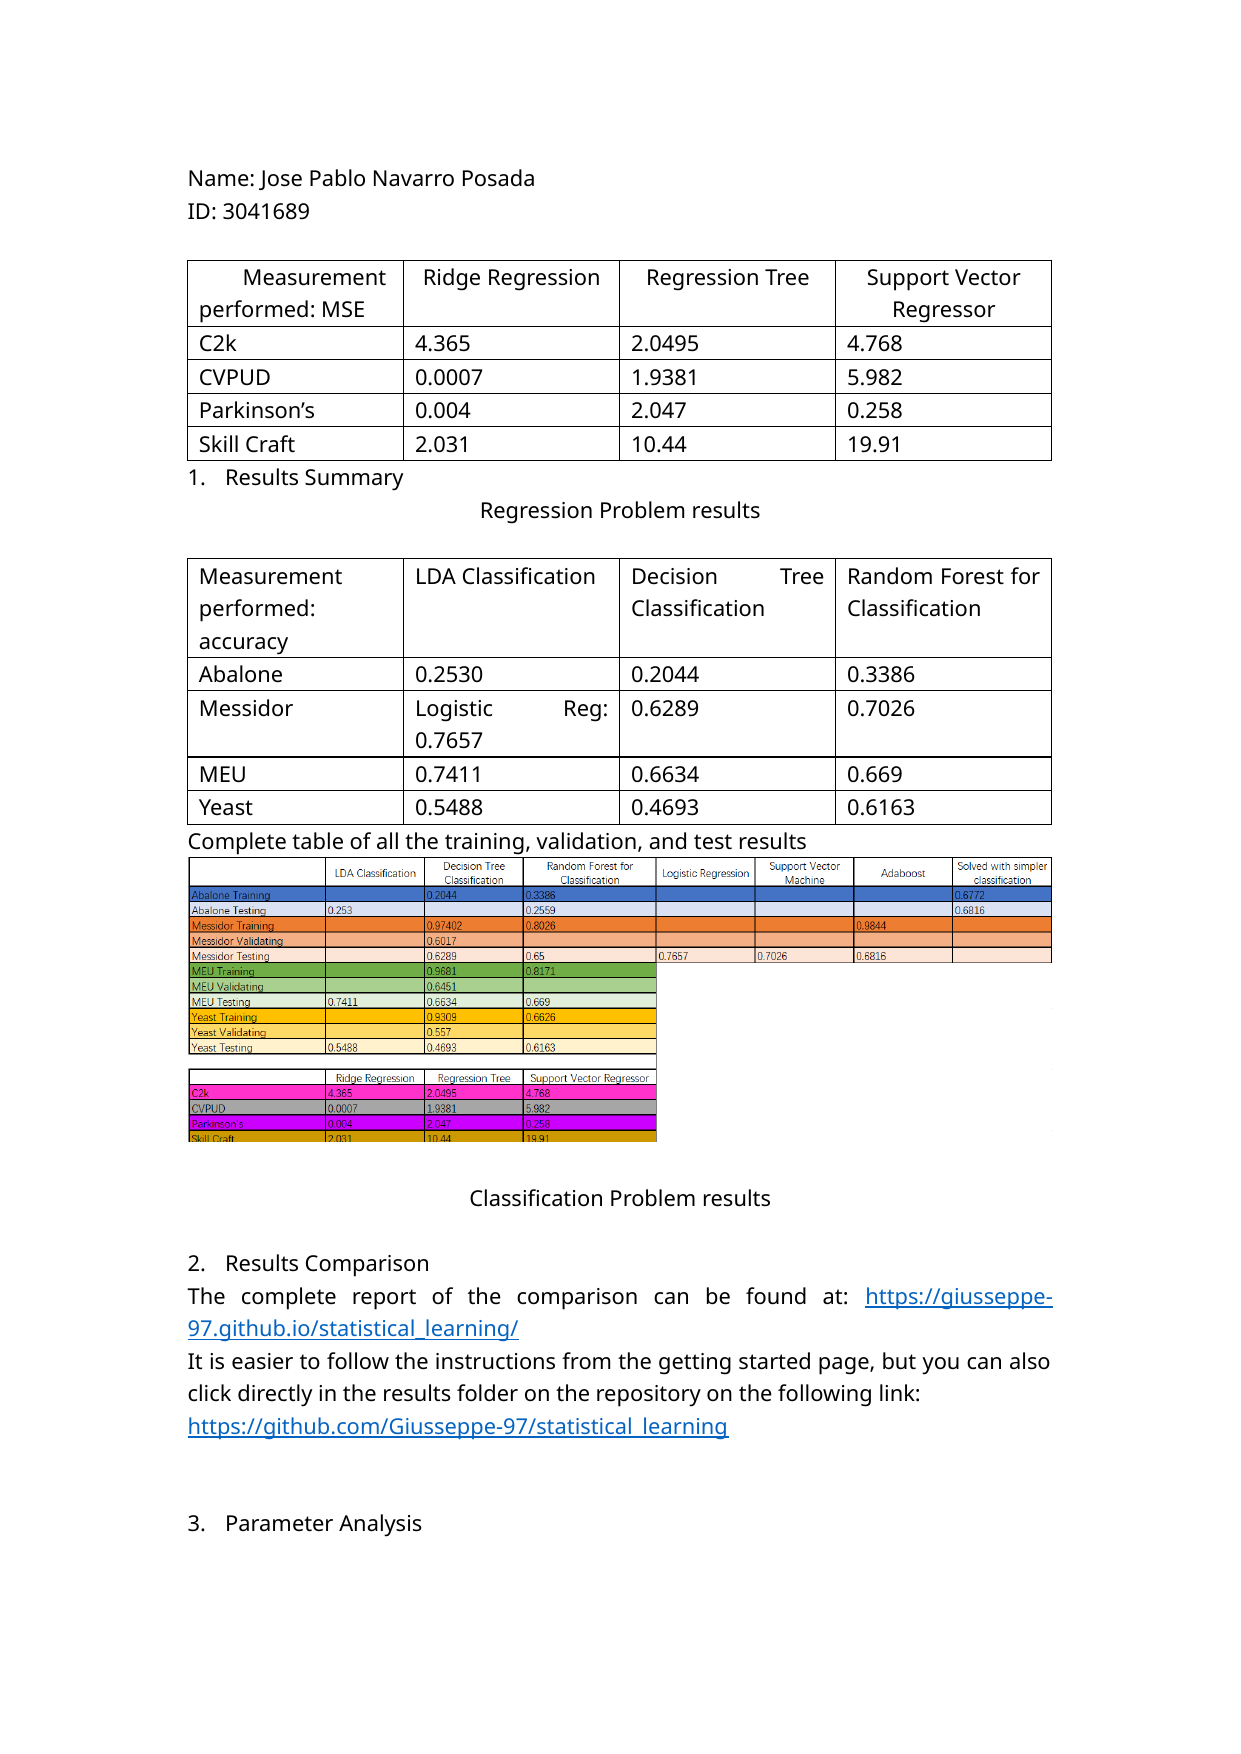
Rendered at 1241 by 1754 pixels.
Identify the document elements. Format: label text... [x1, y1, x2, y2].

table_cell 2.031 [404, 427, 619, 460]
text Complete table of all the training, validation, and test results [187, 824, 1053, 857]
table_cell 0.4693 [620, 791, 835, 823]
table_header Decision Tree Classification [620, 559, 835, 657]
text It is easier to follow the instructions from the getting started page, but you can also click directly in the results folder on the repository on the following link: [187, 1344, 1053, 1409]
table_cell Skill Craft [188, 427, 403, 460]
text The complete report of the comparison can be found at: https://giusseppe-97.github.io/statistical_learning/ [187, 1279, 1053, 1344]
table_cell 10.44 [620, 427, 835, 460]
table_header Measurement performed: MSE [188, 261, 403, 326]
table_cell Yeast [188, 791, 403, 823]
table_header Measurement performed: accuracy [188, 559, 403, 657]
table_cell Parkinson’s [188, 394, 403, 426]
text ID: 3041689 [187, 194, 1053, 227]
table_cell 0.6163 [836, 791, 1051, 823]
table_header Ridge Regression [404, 261, 619, 326]
text Name: Jose Pablo Navarro Posada [187, 162, 1053, 194]
list Parameter Analysis [187, 1507, 1053, 1539]
table_cell 0.2530 [404, 658, 619, 690]
table_cell 0.004 [404, 394, 619, 426]
text https://github.com/Giusseppe-97/statistical_learning [187, 1409, 1053, 1442]
table_cell 1.9381 [620, 360, 835, 393]
list Results Summary [187, 461, 1053, 493]
table_cell 0.5488 [404, 791, 619, 823]
table_cell Abalone [188, 658, 403, 690]
list Results Comparison [187, 1247, 1053, 1279]
table_cell Logistic Reg: 0.7657 [404, 691, 619, 756]
table_cell Messidor [188, 691, 403, 756]
table_cell 0.2044 [620, 658, 835, 690]
table_header Random Forest for Classification [836, 559, 1051, 657]
text Regression Problem results [187, 493, 1053, 526]
table_cell 4.365 [404, 327, 619, 359]
table_cell 2.047 [620, 394, 835, 426]
text Classification Problem results [187, 1182, 1053, 1214]
table_cell 0.6289 [620, 691, 835, 756]
table_cell 19.91 [836, 427, 1051, 460]
table_header Support Vector Regressor [836, 261, 1051, 326]
table_cell 4.768 [836, 327, 1051, 359]
table_cell 0.6634 [620, 758, 835, 790]
table_cell MEU [188, 758, 403, 790]
table_cell C2k [188, 327, 403, 359]
table_cell 0.3386 [836, 658, 1051, 690]
table_cell 0.7411 [404, 758, 619, 790]
table_cell 0.669 [836, 758, 1051, 790]
table_cell 0.7026 [836, 691, 1051, 756]
table_header Regression Tree [620, 261, 835, 326]
table_cell CVPUD [188, 360, 403, 393]
table_cell 5.982 [836, 360, 1051, 393]
picture [187, 857, 1053, 1142]
table_cell 2.0495 [620, 327, 835, 359]
table_header LDA Classification [404, 559, 619, 657]
table_cell 0.0007 [404, 360, 619, 393]
table_cell 0.258 [836, 394, 1051, 426]
